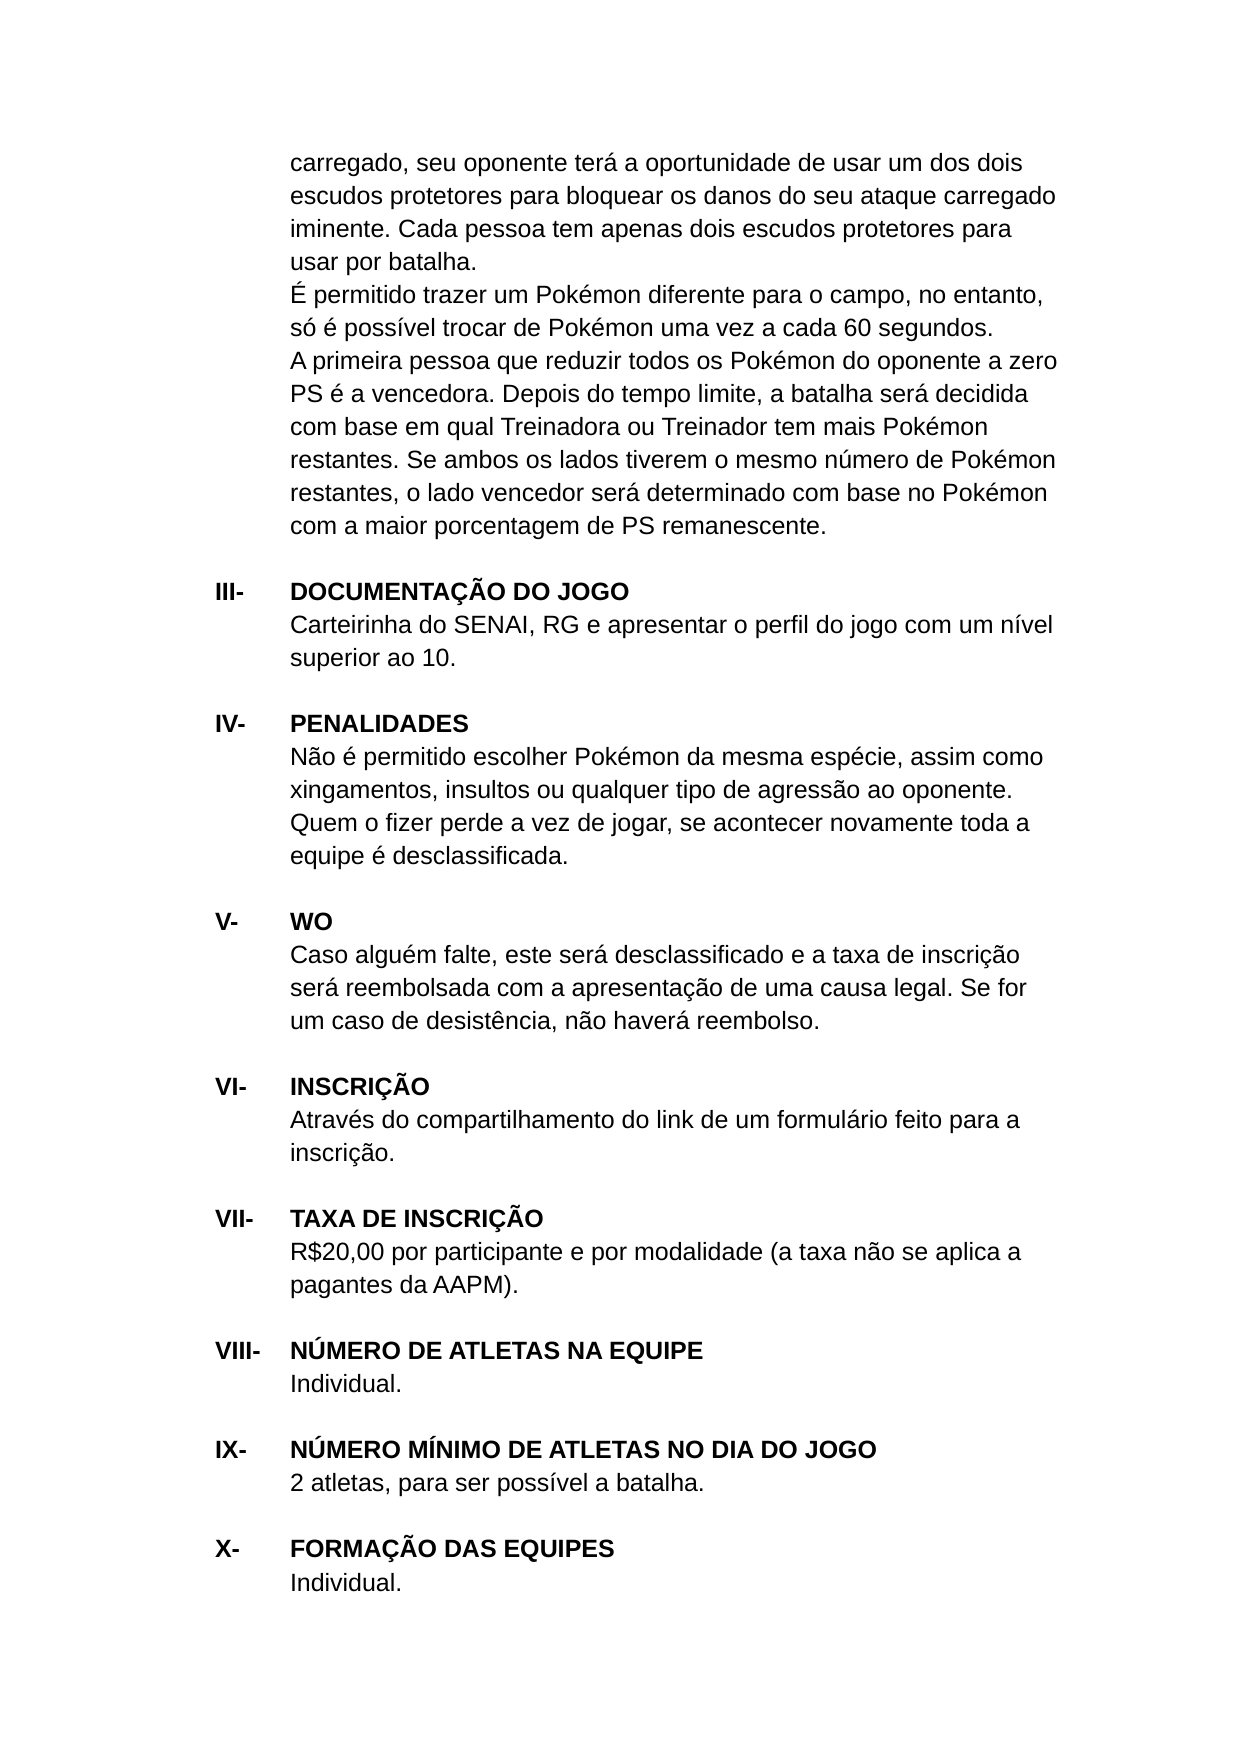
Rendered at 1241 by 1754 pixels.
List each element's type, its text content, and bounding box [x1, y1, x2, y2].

list PENALIDADES [215, 709, 1063, 738]
list R$20,00 por participante e por modalidade (a taxa não se aplica a pagantes da AAPM). [290, 1237, 1063, 1299]
list WO [215, 907, 1063, 936]
list Caso alguém falte, este será desclassificado e a taxa de inscrição será reembolsada com a apresentação de uma causa legal. Se for um caso de desistência, não haverá reembolso. [290, 940, 1063, 1035]
list DOCUMENTAÇÃO DO JOGO [215, 577, 1063, 606]
list TAXA DE INSCRIÇÃO [215, 1204, 1063, 1233]
list NÚMERO DE ATLETAS NA EQUIPE [215, 1336, 1063, 1365]
list A primeira pessoa que reduzir todos os Pokémon do oponente a zero PS é a vencedora. Depois do tempo limite, a batalha será decidida com base em qual Treinadora ou Treinador tem mais Pokémon restantes. Se ambos os lados tiverem o mesmo número de Pokémon restantes, o lado vencedor será determinado com base no Pokémon com a maior porcentagem de PS remanescente. [290, 346, 1063, 539]
list NÚMERO MÍNIMO DE ATLETAS NO DIA DO JOGO [215, 1435, 1063, 1464]
list INSCRIÇÃO [215, 1072, 1063, 1101]
list Através do compartilhamento do link de um formulário feito para a inscrição. [290, 1105, 1063, 1167]
list FORMAÇÃO DAS EQUIPES [215, 1534, 1063, 1563]
list Não é permitido escolher Pokémon da mesma espécie, assim como xingamentos, insultos ou qualquer tipo de agressão ao oponente. Quem o fizer perde a vez de jogar, se acontecer novamente toda a equipe é desclassificada. [290, 742, 1063, 870]
list 2 atletas, para ser possível a batalha. [290, 1468, 1063, 1497]
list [290, 148, 1063, 275]
list É permitido trazer um Pokémon diferente para o campo, no entanto, só é possível trocar de Pokémon uma vez a cada 60 segundos. [290, 280, 1063, 341]
list Carteirinha do SENAI, RG e apresentar o perfil do jogo com um nível superior ao 10. [290, 610, 1063, 672]
list Individual. [290, 1567, 1063, 1596]
list Individual. [290, 1369, 1063, 1398]
